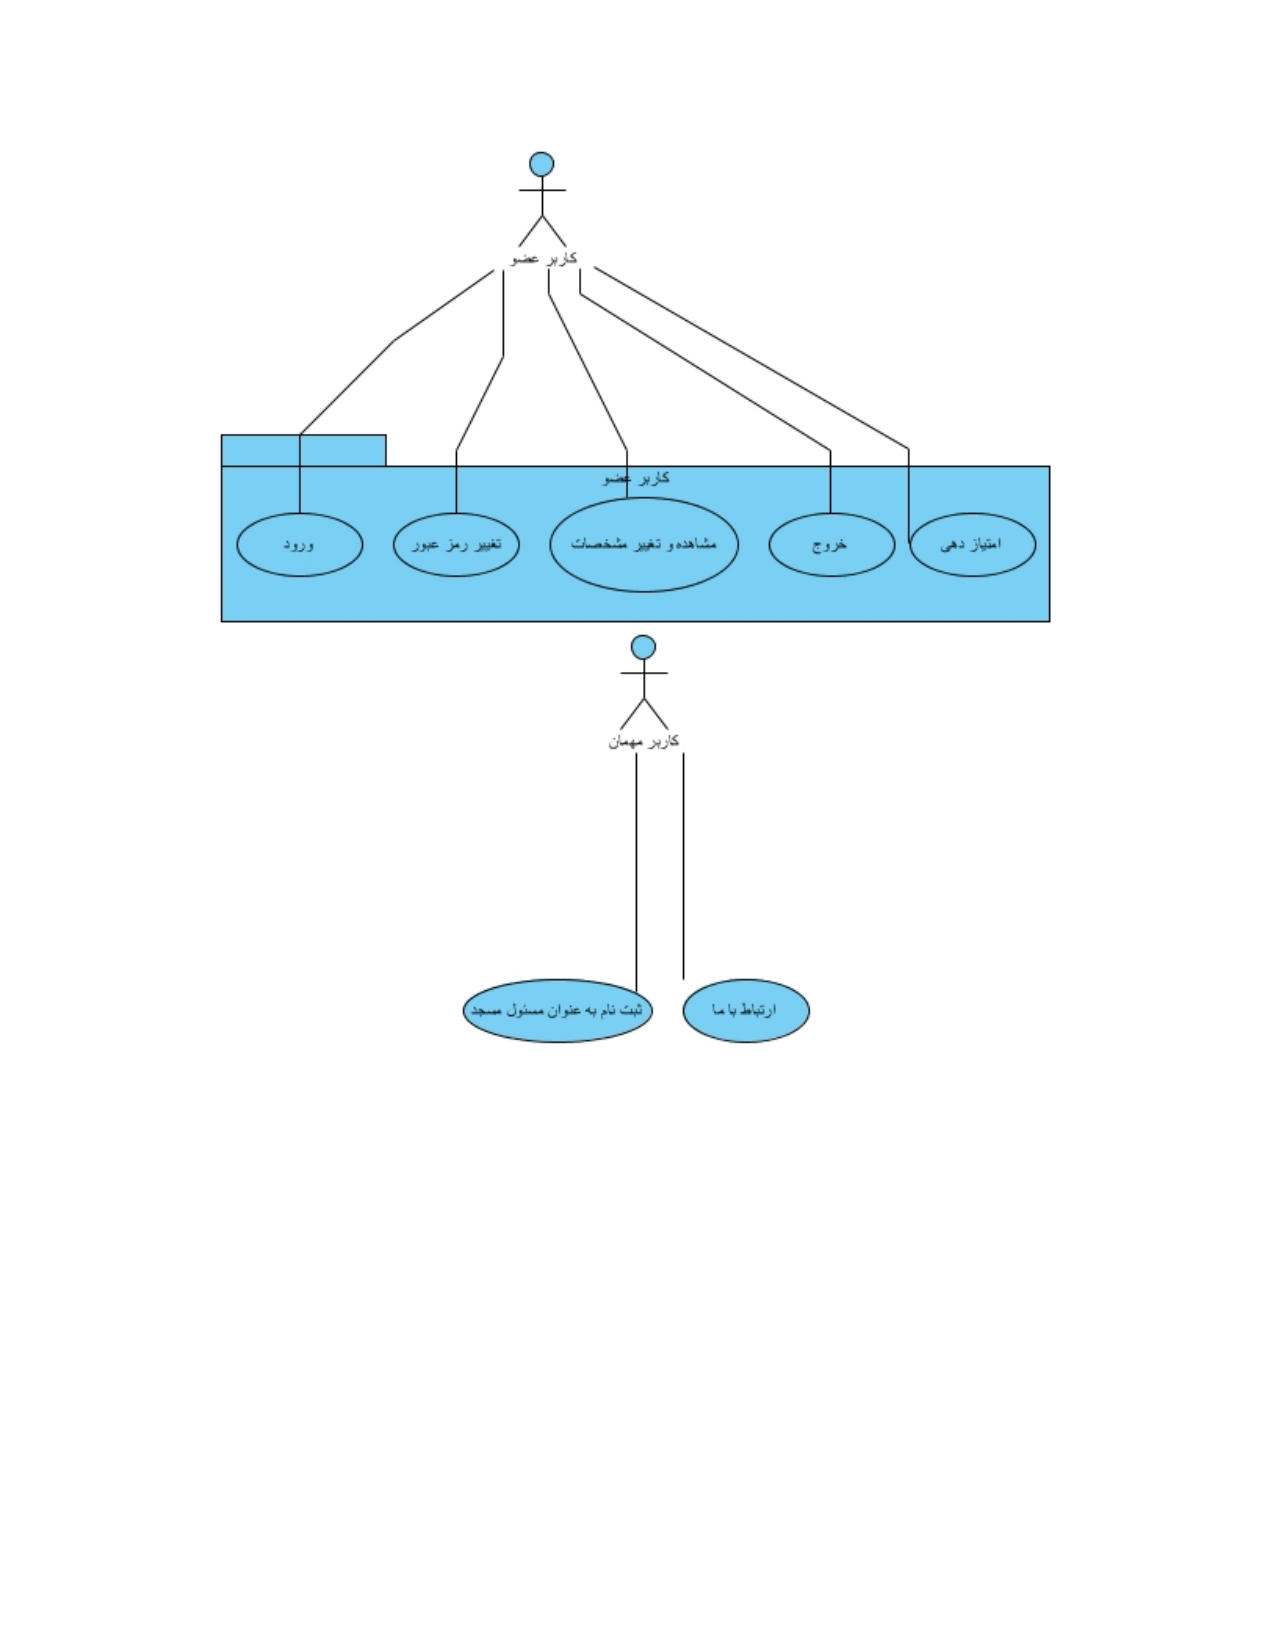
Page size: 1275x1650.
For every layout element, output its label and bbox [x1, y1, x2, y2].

picture [461, 632, 814, 1048]
picture [218, 150, 1057, 629]
